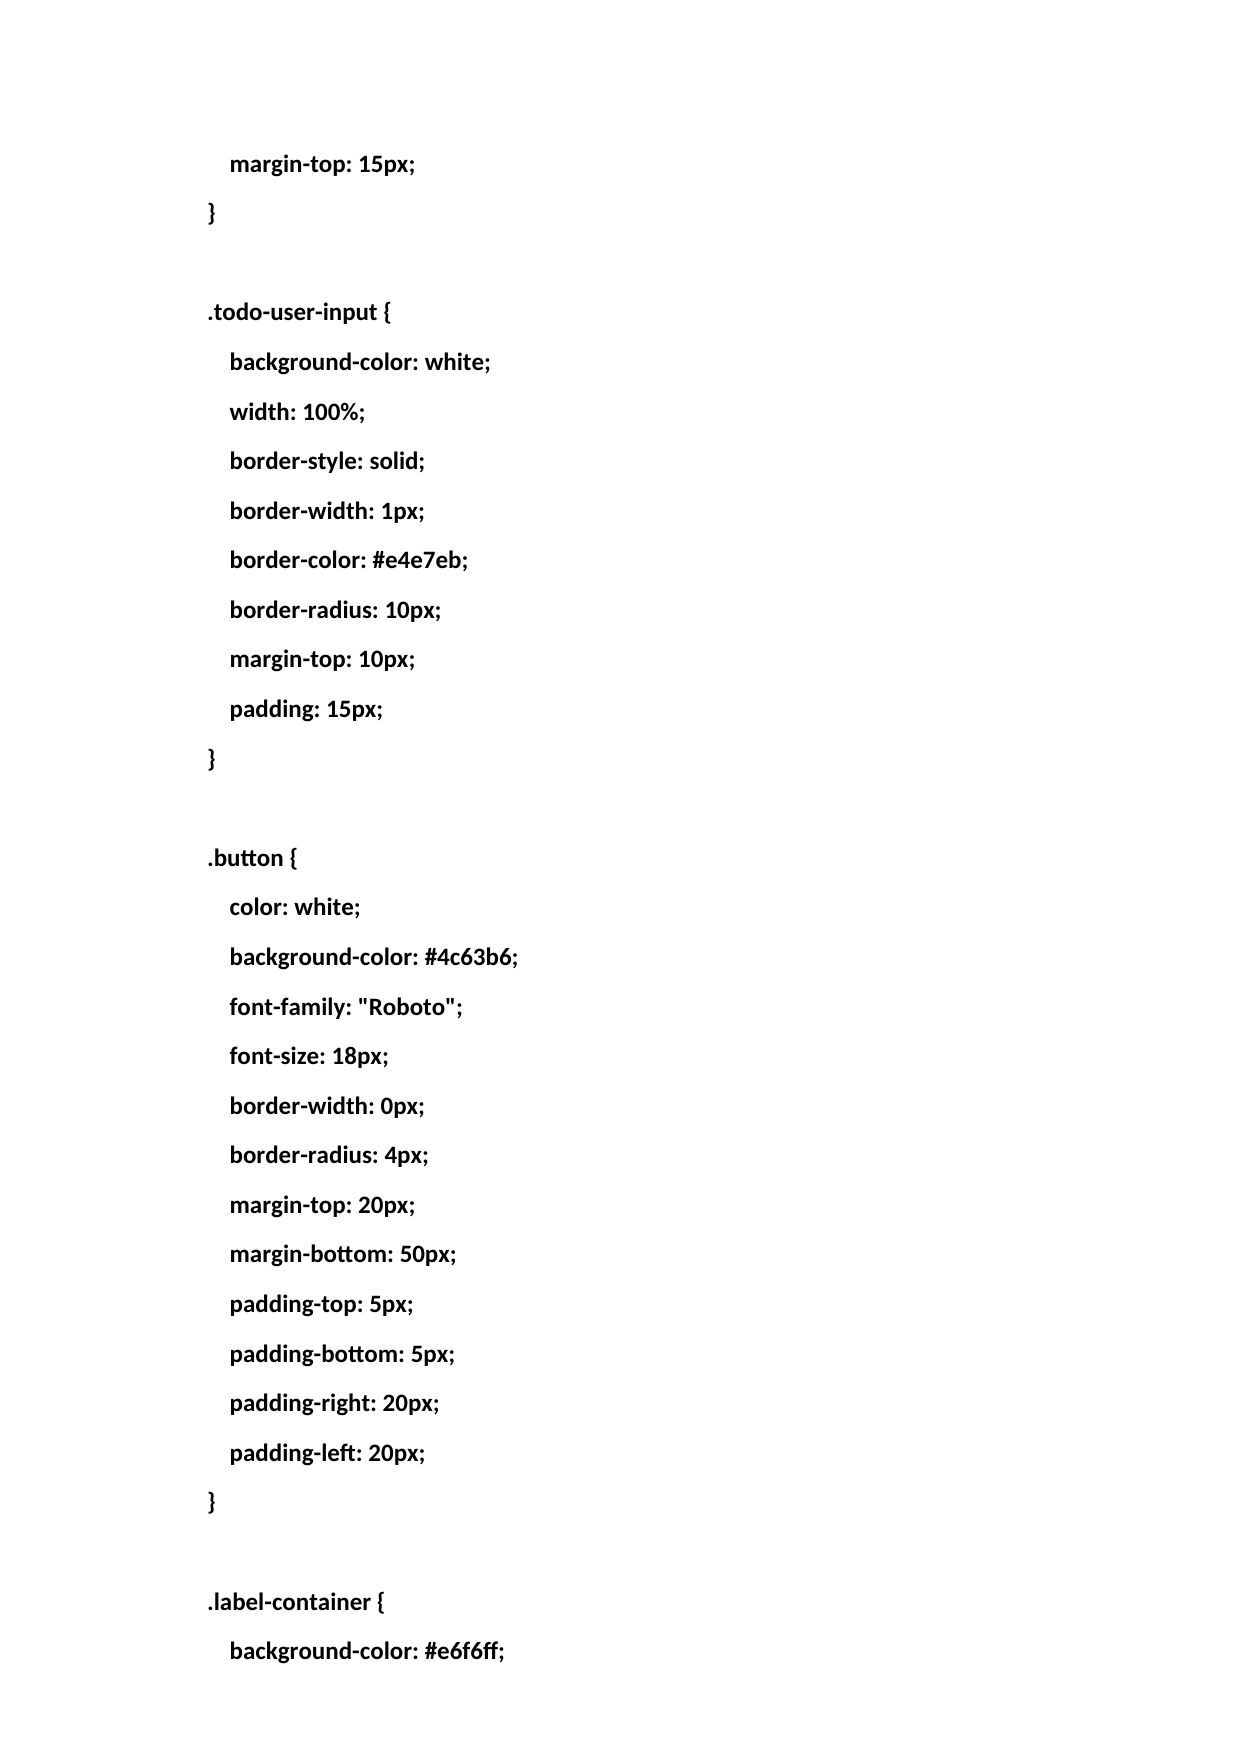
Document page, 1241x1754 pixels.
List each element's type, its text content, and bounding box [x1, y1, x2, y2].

text padding-left: 20px; [207, 1437, 1166, 1467]
text background-color: #4c63b6; [207, 941, 1166, 972]
text border-width: 0px; [207, 1090, 1166, 1120]
text color: white; [207, 891, 1166, 922]
text margin-top: 20px; [207, 1189, 1166, 1219]
text border-color: #e4e7eb; [207, 544, 1166, 575]
text } [207, 1486, 1166, 1517]
text background-color: white; [207, 346, 1166, 377]
text .todo-user-input { [207, 296, 1166, 327]
text border-width: 1px; [207, 495, 1166, 525]
text .button { [207, 842, 1166, 872]
text padding: 15px; [207, 693, 1166, 724]
text margin-top: 10px; [207, 643, 1166, 674]
text background-color: #e6f6ff; [207, 1635, 1166, 1666]
text .label-container { [207, 1586, 1166, 1616]
text margin-top: 15px; [207, 148, 1166, 178]
text padding-right: 20px; [207, 1387, 1166, 1418]
text width: 100%; [207, 396, 1166, 426]
text margin-bottom: 50px; [207, 1238, 1166, 1269]
text } [207, 197, 1166, 228]
text border-style: solid; [207, 445, 1166, 476]
text padding-top: 5px; [207, 1288, 1166, 1319]
text } [207, 743, 1166, 773]
text border-radius: 4px; [207, 1139, 1166, 1170]
text padding-bottom: 5px; [207, 1338, 1166, 1368]
text border-radius: 10px; [207, 594, 1166, 624]
text font-family: "Roboto"; [207, 991, 1166, 1021]
text font-size: 18px; [207, 1040, 1166, 1071]
